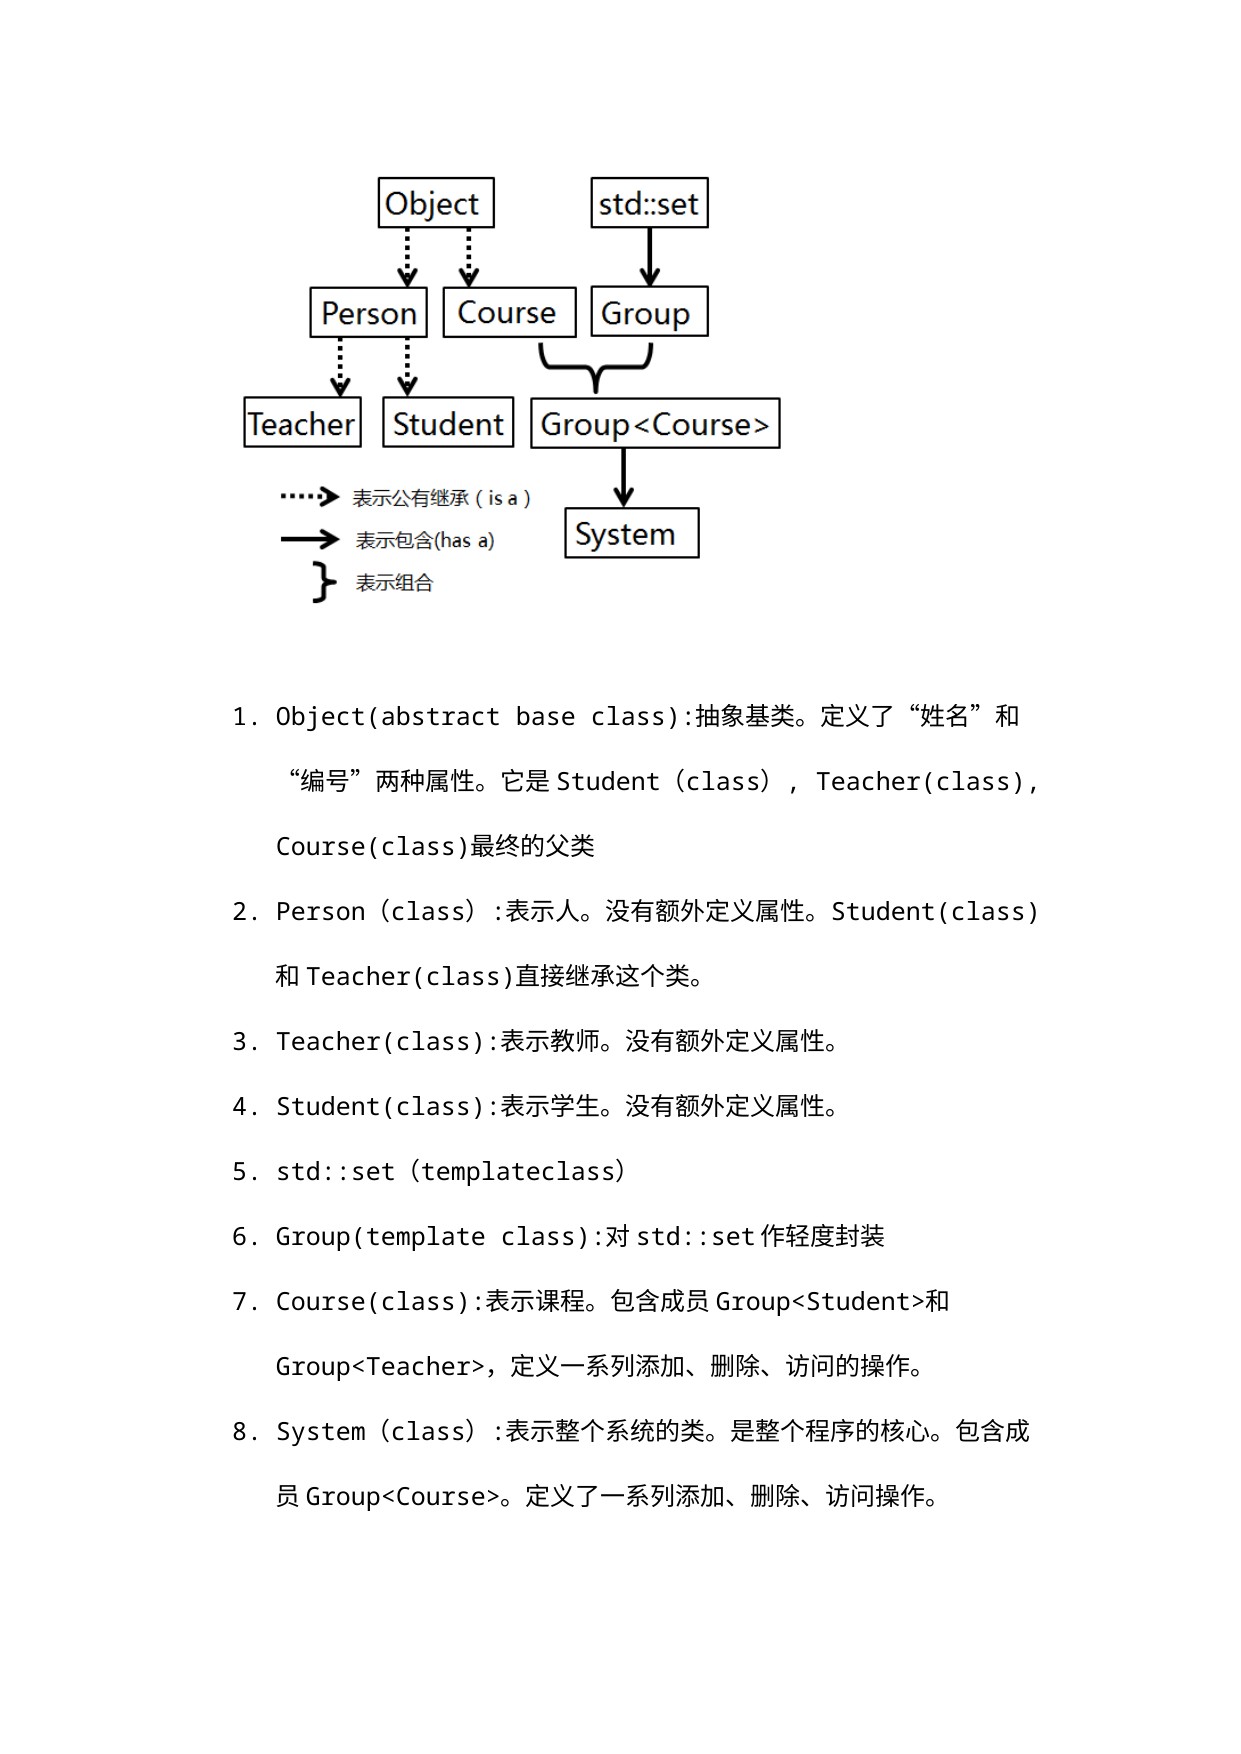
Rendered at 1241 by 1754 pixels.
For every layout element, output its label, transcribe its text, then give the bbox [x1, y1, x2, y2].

list Person（class）:表示人。没有额外定义属性。Student(class)和Teacher(class)直接继承这个类。 [232, 877, 1053, 1007]
picture [231, 162, 791, 610]
list Group(template class):对std::set作轻度封装 [232, 1202, 1053, 1267]
list Object(abstract base class):抽象基类。定义了“姓名”和“编号”两种属性。它是Student（class）, Teacher(class), Course(class)最终的父类 [232, 682, 1053, 877]
list Teacher(class):表示教师。没有额外定义属性。 [232, 1007, 1053, 1072]
list Course(class):表示课程。包含成员Group<Student>和Group<Teacher>，定义一系列添加、删除、访问的操作。 [232, 1267, 1053, 1397]
list std::set（templateclass） [232, 1137, 1053, 1202]
list Student(class):表示学生。没有额外定义属性。 [232, 1072, 1053, 1137]
list System（class）:表示整个系统的类。是整个程序的核心。包含成员Group<Course>。定义了一系列添加、删除、访问操作。 [232, 1397, 1053, 1527]
